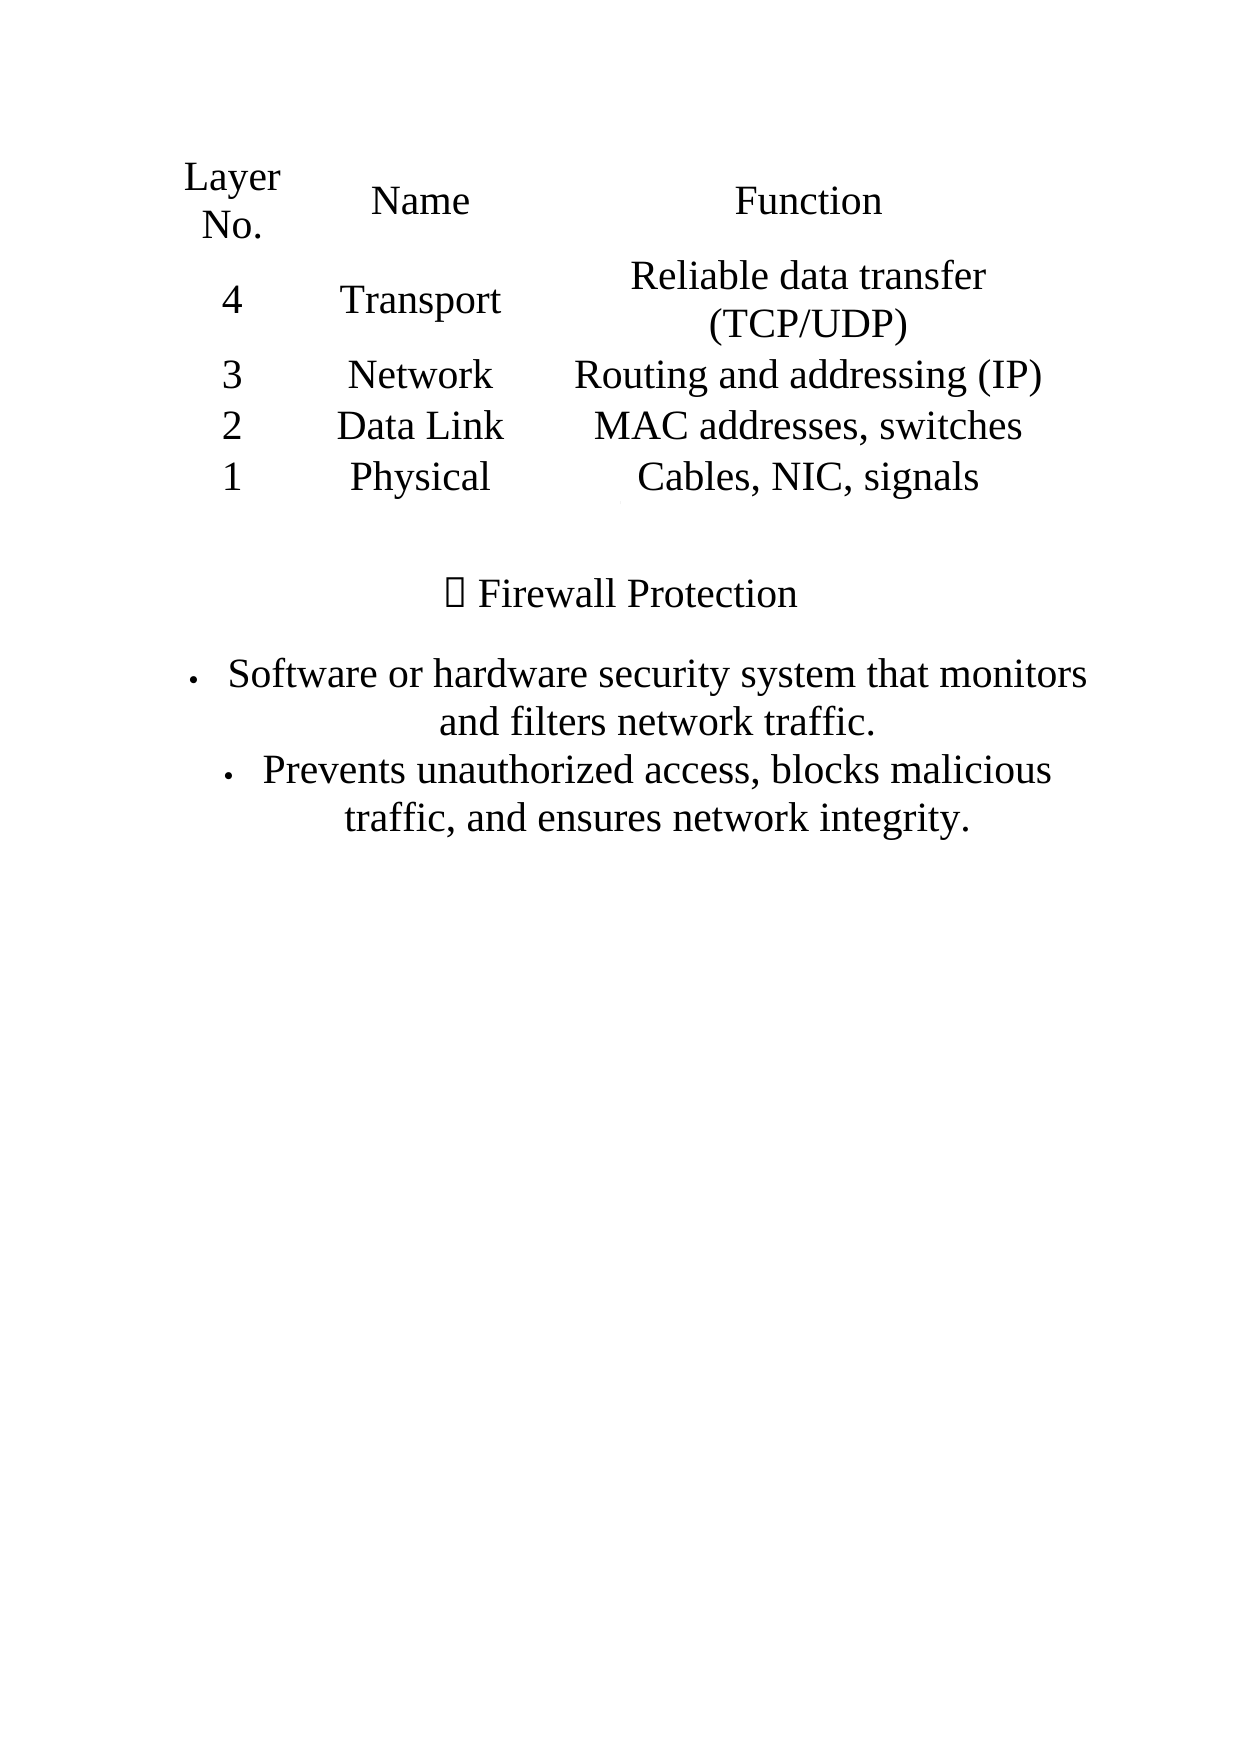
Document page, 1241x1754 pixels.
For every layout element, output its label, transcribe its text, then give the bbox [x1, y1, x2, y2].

table_header Name [314, 150, 526, 249]
table_cell 4 [150, 249, 314, 348]
text 🔹 Firewall Protection [150, 563, 1090, 619]
table_cell Physical [314, 450, 526, 501]
table_cell Reliable data transfer (TCP/UDP) [526, 249, 1090, 348]
table_header Function [526, 150, 1090, 249]
table_cell 2 [150, 399, 314, 450]
table_cell MAC addresses, switches [526, 399, 1090, 450]
list Prevents unauthorized access, blocks malicious traffic, and ensures network integrity. [187, 744, 1090, 840]
table_cell Routing and addressing (IP) [526, 348, 1090, 399]
table_cell Cables, NIC, signals [526, 450, 1090, 501]
table_cell Network [314, 348, 526, 399]
table_cell 1 [150, 450, 314, 501]
table_cell Data Link [314, 399, 526, 450]
table_cell Transport [314, 249, 526, 348]
table_cell 3 [150, 348, 314, 399]
table_header Layer No. [150, 150, 314, 249]
list Software or hardware security system that monitors and filters network traffic. [187, 648, 1090, 744]
